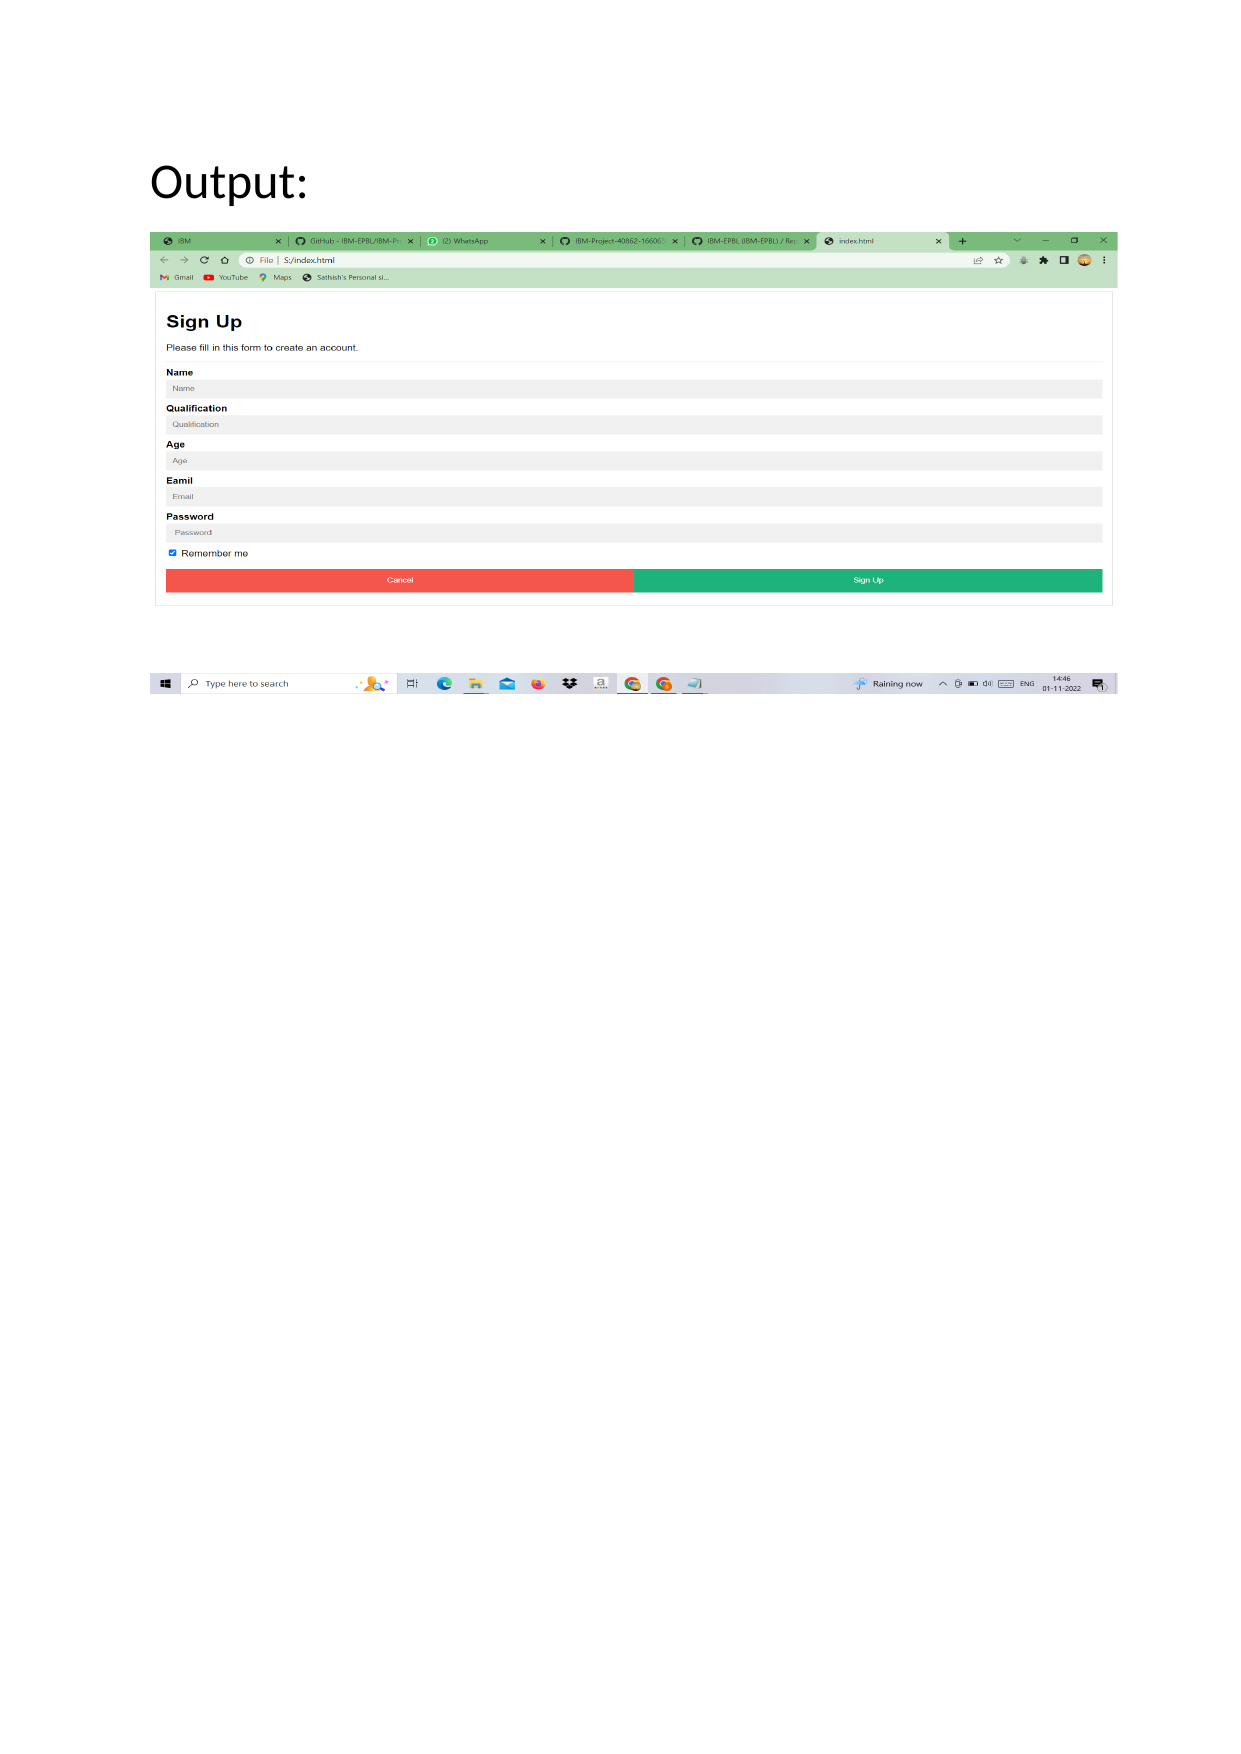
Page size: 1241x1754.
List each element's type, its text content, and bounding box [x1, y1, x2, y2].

text Output: [150, 150, 1090, 211]
picture [150, 232, 1118, 694]
